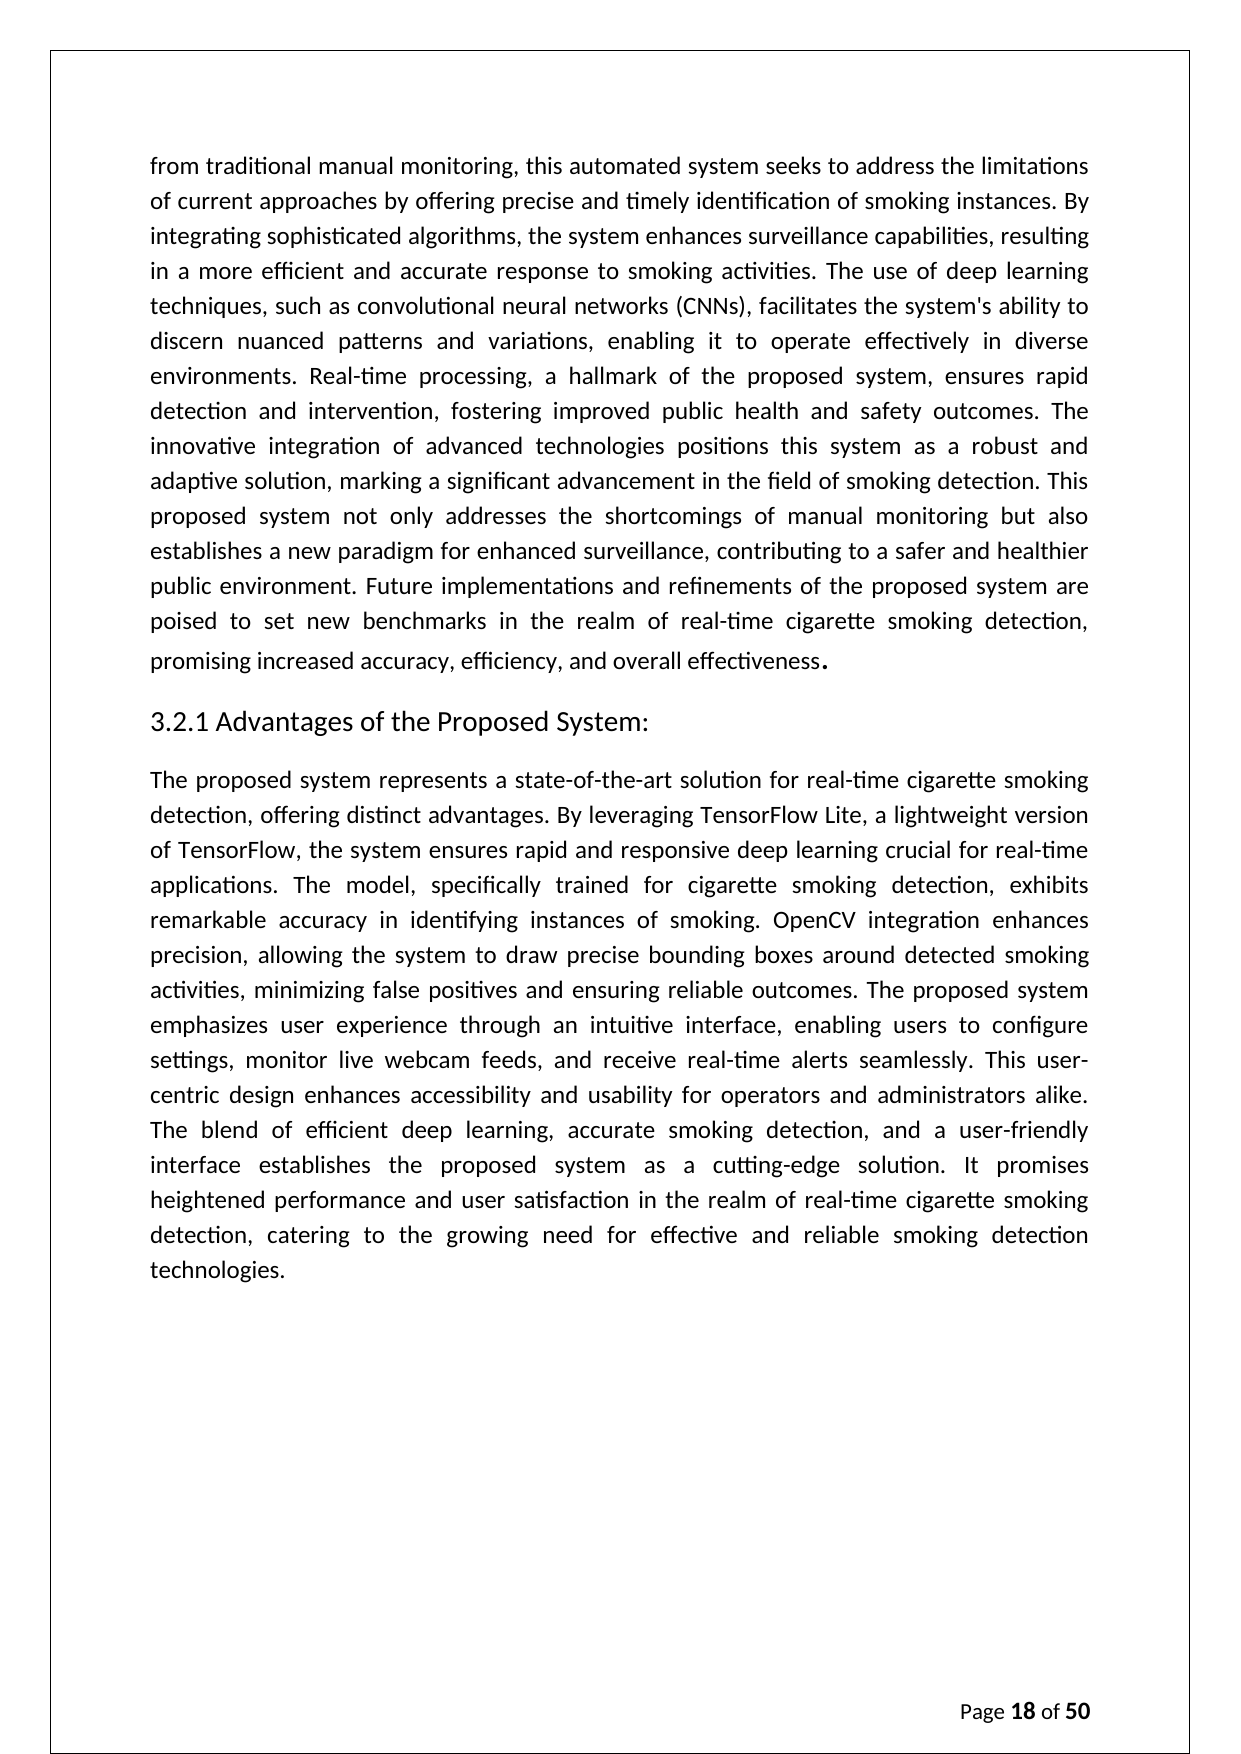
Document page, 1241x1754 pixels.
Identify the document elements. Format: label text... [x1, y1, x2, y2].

text The proposed system represents a state-of-the-art solution for real-time cigarette smoking detection, offering distinct advantages. By leveraging TensorFlow Lite, a lightweight version of TensorFlow, the system ensures rapid and responsive deep learning crucial for real-time applications. The model, specifically trained for cigarette smoking detection, exhibits remarkable accuracy in identifying instances of smoking. OpenCV integration enhances precision, allowing the system to draw precise bounding boxes around detected smoking activities, minimizing false positives and ensuring reliable outcomes. The proposed system emphasizes user experience through an intuitive interface, enabling users to configure settings, monitor live webcam feeds, and receive real-time alerts seamlessly. This user-centric design enhances accessibility and usability for operators and administrators alike. The blend of efficient deep learning, accurate smoking detection, and a user-friendly interface establishes the proposed system as a cutting-edge solution. It promises heightened performance and user satisfaction in the realm of real-time cigarette smoking detection, catering to the growing need for effective and reliable smoking detection technologies. [150, 764, 1090, 1285]
text 3.2.1 Advantages of the Proposed System: [150, 703, 1090, 738]
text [150, 150, 1090, 676]
